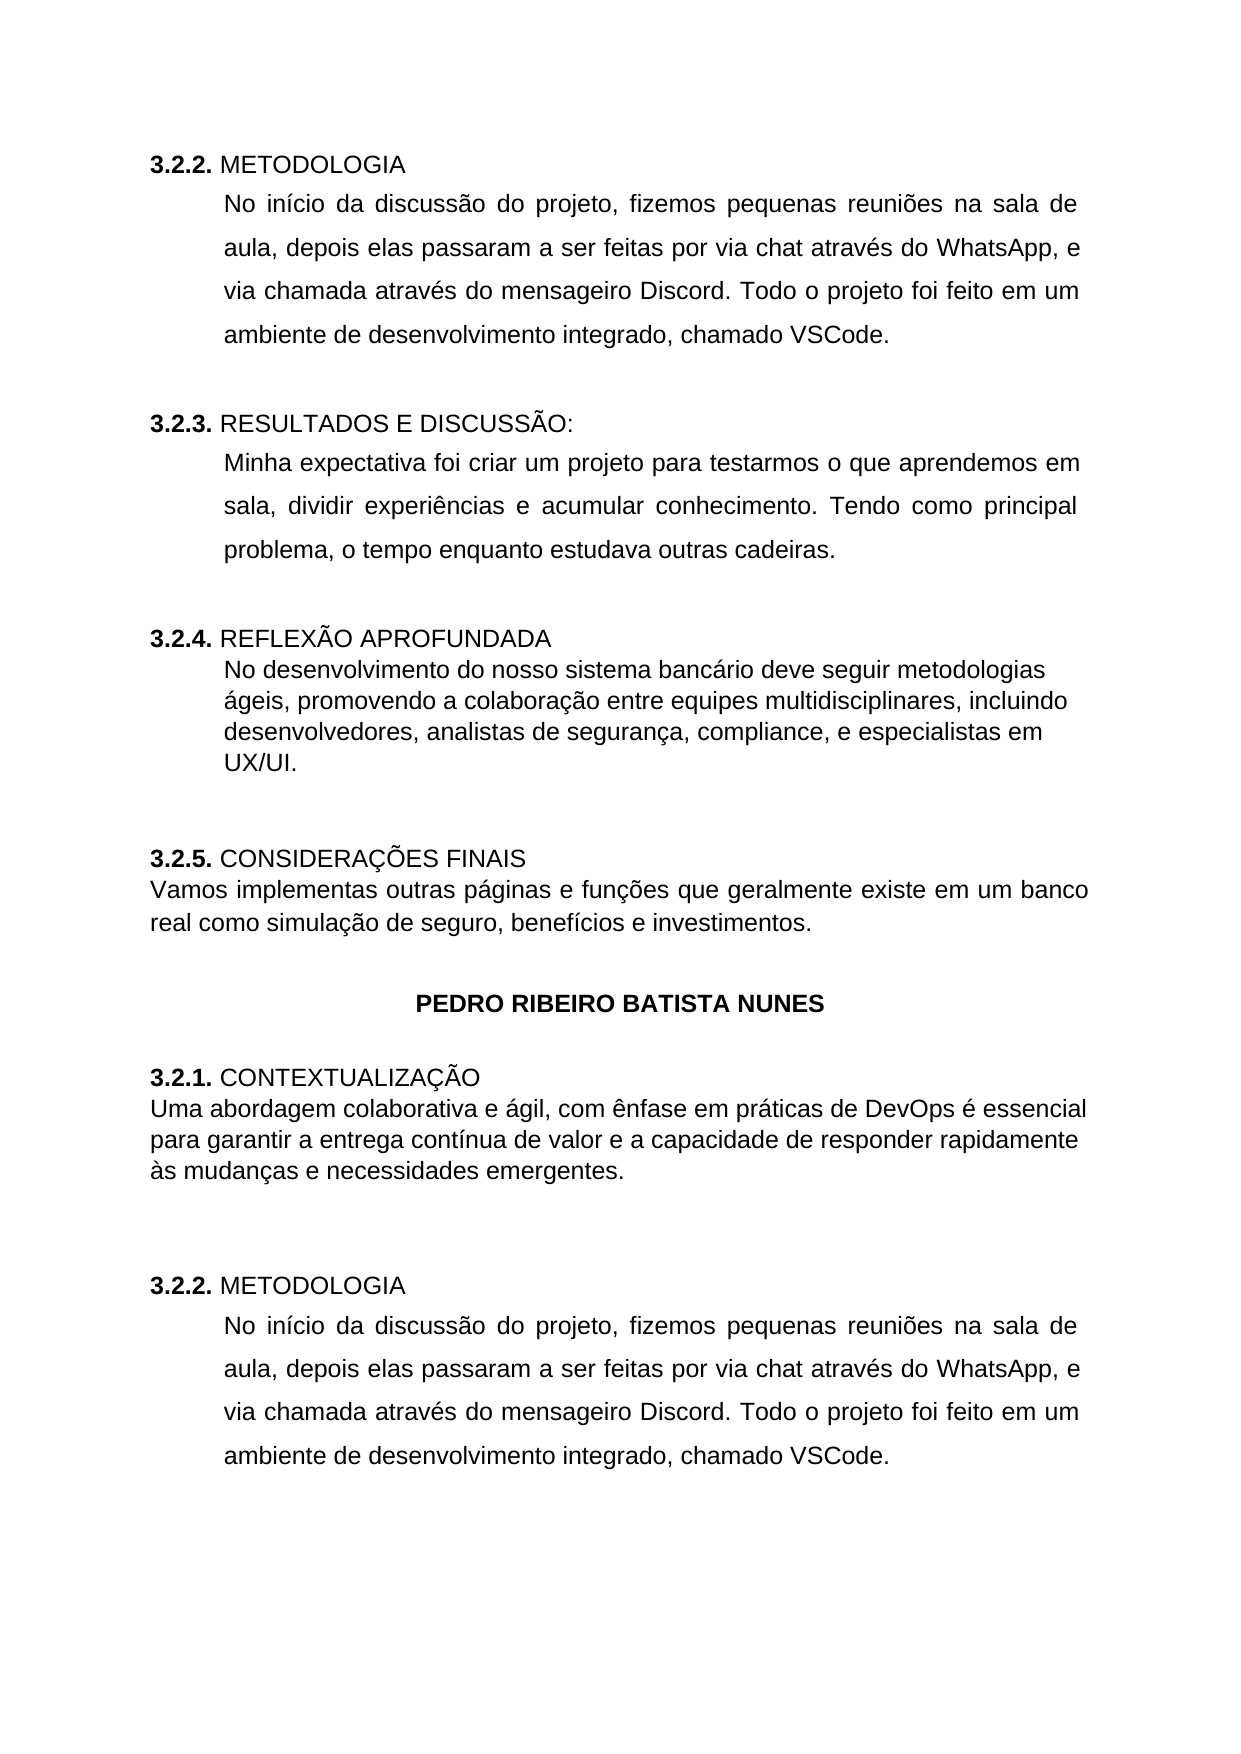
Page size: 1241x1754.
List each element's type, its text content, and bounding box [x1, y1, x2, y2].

subtitle 3.2.2. METODOLOGIA [150, 1271, 1090, 1300]
subtitle 3.2.4. REFLEXÃO APROFUNDADA [150, 624, 1090, 653]
text PEDRO RIBEIRO BATISTA NUNES [150, 988, 1090, 1017]
text Minha expectativa foi criar um projeto para testarmos o que aprendemos em sala, dividir experiências e acumular conhecimento. Tendo como principal problema, o tempo enquanto estudava outras cadeiras. [150, 448, 1090, 564]
text Vamos implementas outras páginas e funções que geralmente existe em um banco real como simulação de seguro, benefícios e investimentos. [150, 875, 1090, 937]
subtitle 3.2.5. CONSIDERAÇÕES FINAIS [150, 844, 1090, 872]
subtitle 3.2.3. RESULTADOS E DISCUSSÃO: [150, 409, 1090, 438]
subtitle 3.2.1. CONTEXTUALIZAÇÃO [150, 1063, 1090, 1092]
text No desenvolvimento do nosso sistema bancário deve seguir metodologias ágeis, promovendo a colaboração entre equipes multidisciplinares, incluindo desenvolvedores, analistas de segurança, compliance, e especialistas em UX/UI. [224, 655, 1090, 777]
text No início da discussão do projeto, fizemos pequenas reuniões na sala de aula, depois elas passaram a ser feitas por via chat através do WhatsApp, e via chamada através do mensageiro Discord. Todo o projeto foi feito em um ambiente de desenvolvimento integrado, chamado VSCode. [150, 189, 1090, 349]
text No início da discussão do projeto, fizemos pequenas reuniões na sala de aula, depois elas passaram a ser feitas por via chat através do WhatsApp, e via chamada através do mensageiro Discord. Todo o projeto foi feito em um ambiente de desenvolvimento integrado, chamado VSCode. [150, 1311, 1090, 1470]
text Uma abordagem colaborativa e ágil, com ênfase em práticas de DevOps é essencial para garantir a entrega contínua de valor e a capacidade de responder rapidamente às mudanças e necessidades emergentes. [150, 1094, 1090, 1185]
subtitle 3.2.2. METODOLOGIA [150, 150, 1090, 179]
